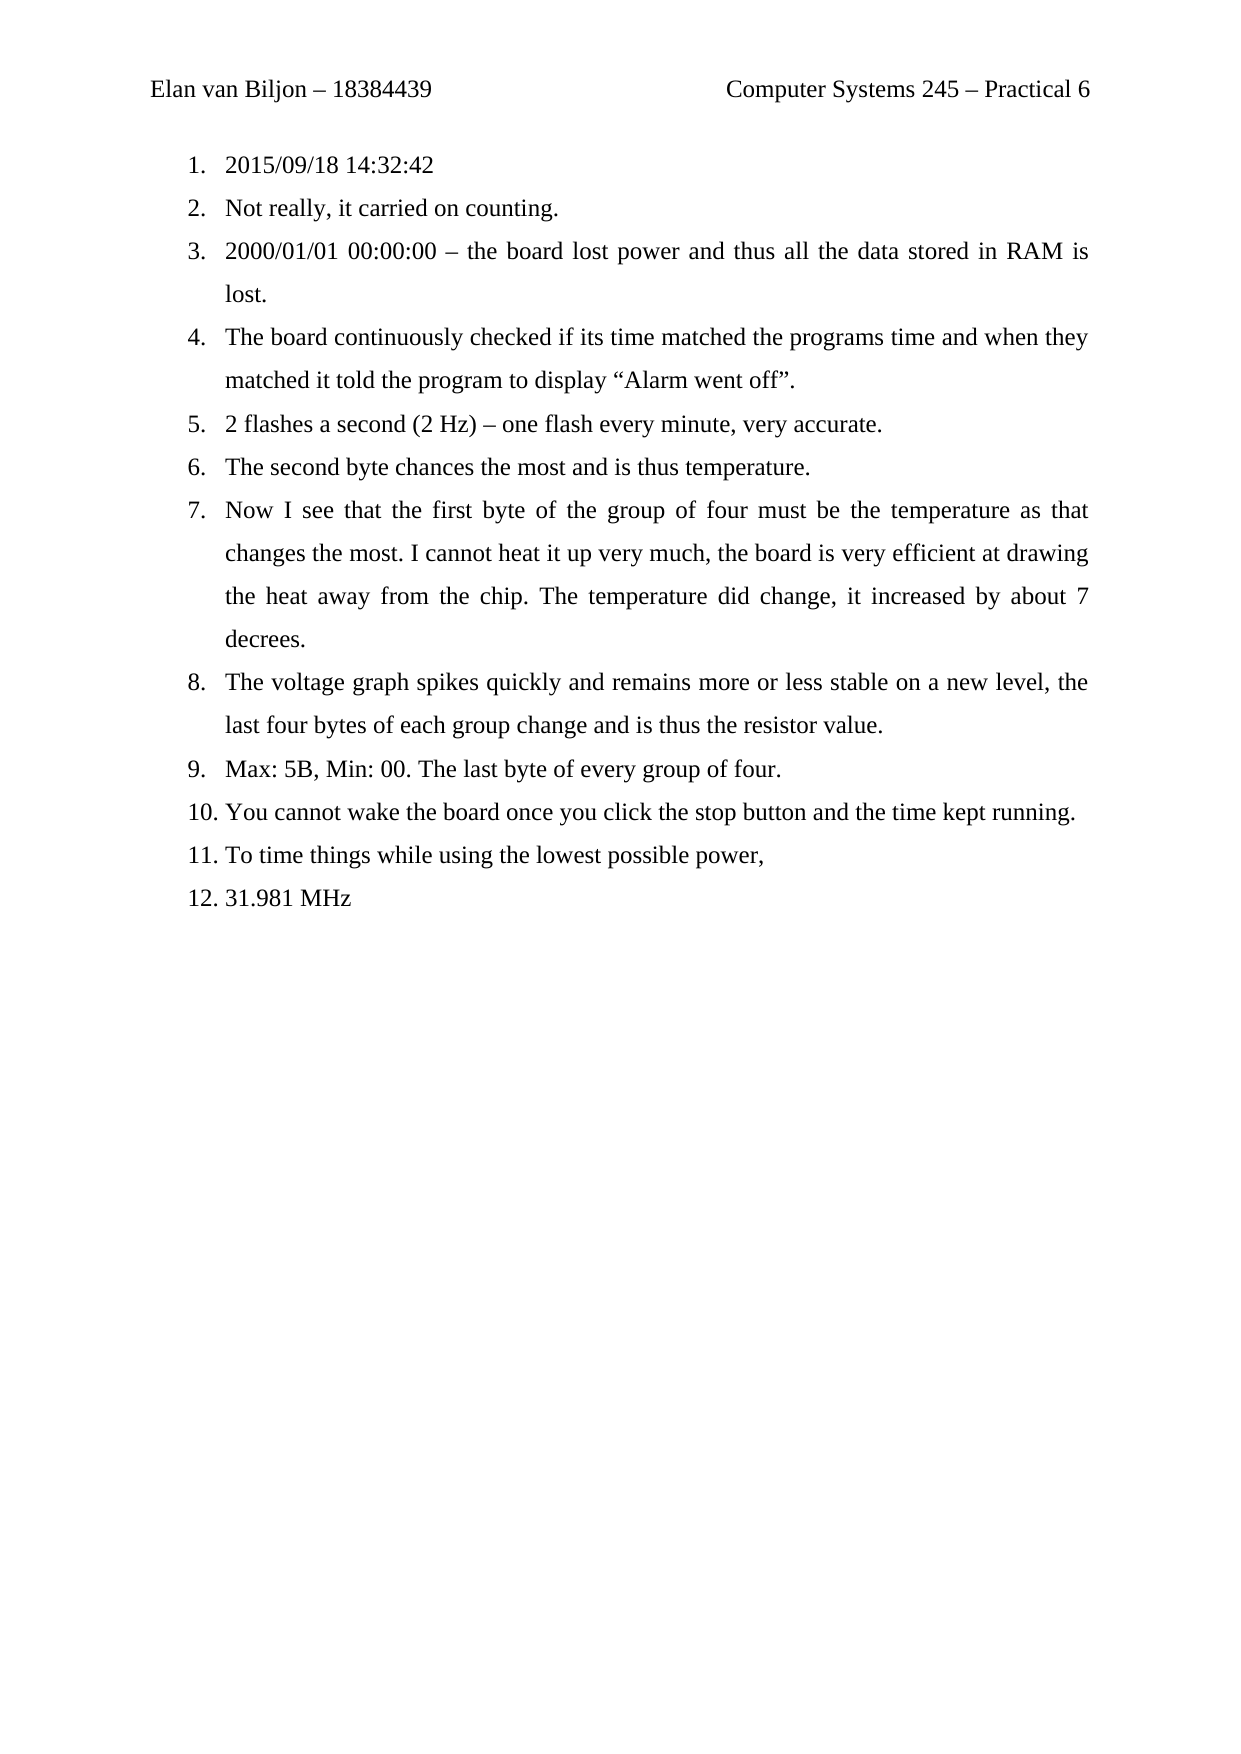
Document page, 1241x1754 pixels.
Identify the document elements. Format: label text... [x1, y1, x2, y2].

list Not really, it carried on counting. [187, 193, 1090, 222]
list 2000/01/01 00:00:00 – the board lost power and thus all the data stored in RAM is lost. [187, 236, 1090, 308]
list Max: 5B, Min: 00. The last byte of every group of four. [187, 754, 1090, 782]
list The voltage graph spikes quickly and remains more or less stable on a new level, the last four bytes of each group change and is thus the resistor value. [187, 667, 1090, 739]
list 31.981 MHz [187, 883, 1090, 912]
list The second byte chances the most and is thus temperature. [187, 452, 1090, 481]
list You cannot wake the board once you click the stop button and the time kept running. [187, 797, 1090, 826]
list 2 flashes a second (2 Hz) – one flash every minute, very accurate. [187, 409, 1090, 437]
list Now I see that the first byte of the group of four must be the temperature as that changes the most. I cannot heat it up very much, the board is very efficient at drawing the heat away from the chip. The temperature did change, it increased by about 7 decrees. [187, 495, 1090, 653]
list The board continuously checked if its time matched the programs time and when they matched it told the program to display “Alarm went off”. [187, 322, 1090, 394]
list To time things while using the lowest possible power, [187, 840, 1090, 869]
list 2015/09/18 14:32:42 [187, 150, 1090, 179]
